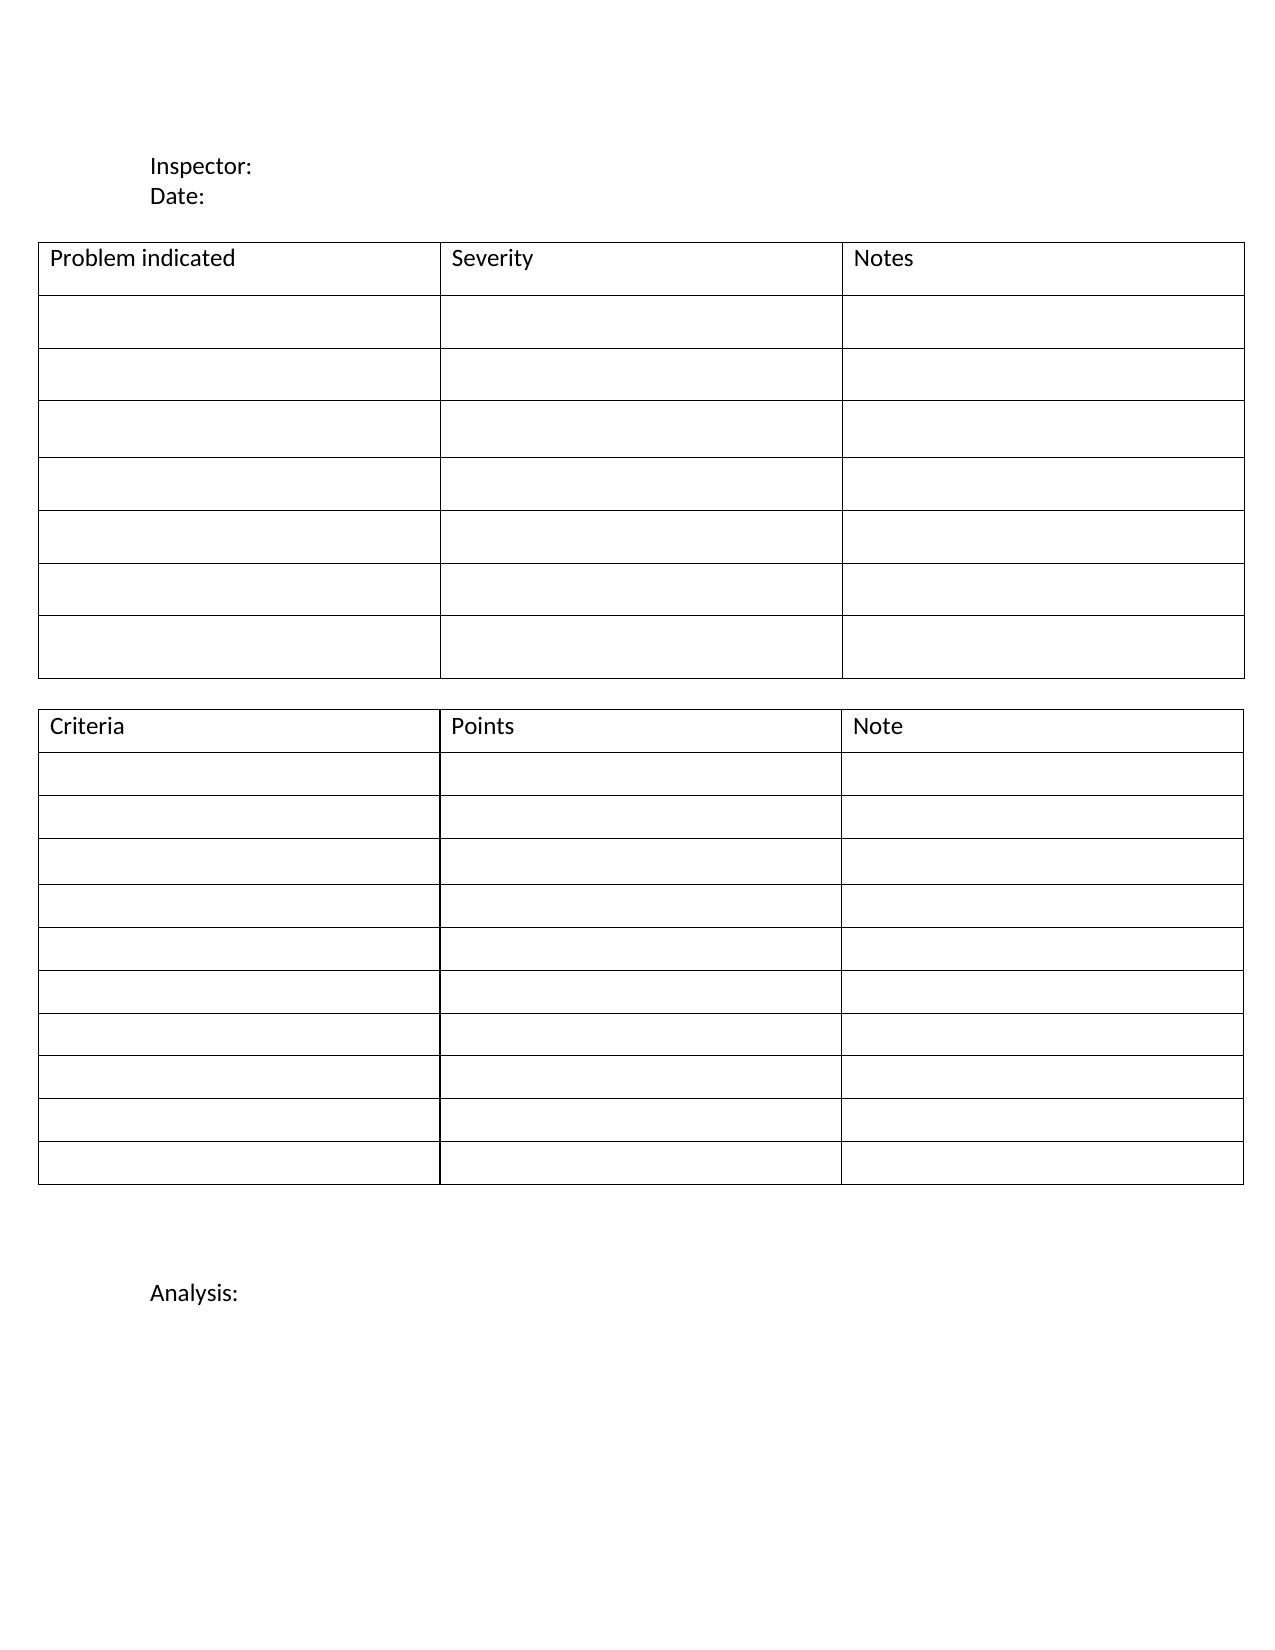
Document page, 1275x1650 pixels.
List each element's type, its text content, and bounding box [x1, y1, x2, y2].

table_cell [843, 511, 1244, 562]
table_cell [39, 928, 439, 969]
table_header Severity [441, 243, 842, 294]
table_cell [843, 296, 1244, 347]
table_header Points [441, 710, 841, 752]
table_cell [39, 349, 440, 400]
table_cell [39, 796, 439, 838]
table_cell [39, 616, 440, 677]
table_cell [441, 839, 841, 884]
table_cell [39, 401, 440, 457]
table_cell [441, 928, 841, 969]
table_cell [39, 1056, 439, 1098]
table_cell [842, 753, 1243, 795]
table_cell [842, 928, 1243, 969]
table_cell [441, 1056, 841, 1098]
table_cell [441, 971, 841, 1012]
table_cell [842, 1014, 1243, 1055]
table_cell [441, 564, 842, 615]
table_cell [843, 349, 1244, 400]
table_cell [842, 796, 1243, 838]
table_cell [441, 753, 841, 795]
table_cell [842, 1142, 1243, 1184]
table_cell [842, 971, 1243, 1012]
table_cell [441, 796, 841, 838]
table_cell [842, 885, 1243, 927]
table_cell [39, 296, 440, 347]
table_cell [441, 1142, 841, 1184]
table_cell [441, 511, 842, 562]
table_cell [441, 885, 841, 927]
text Date: [150, 181, 1125, 211]
table_header Criteria [39, 710, 439, 752]
table_cell [843, 458, 1244, 509]
table_cell [843, 564, 1244, 615]
table_header Notes [843, 243, 1244, 294]
table_cell [39, 1014, 439, 1055]
table_header Problem indicated [39, 243, 440, 294]
text Analysis: [150, 1277, 1125, 1307]
table_cell [39, 885, 439, 927]
table_cell [441, 401, 842, 457]
table_header Note [842, 710, 1243, 752]
table_cell [441, 616, 842, 677]
table_cell [842, 1056, 1243, 1098]
table_cell [843, 616, 1244, 677]
table_cell [842, 839, 1243, 884]
table_cell [39, 564, 440, 615]
table_cell [441, 1014, 841, 1055]
table_cell [441, 296, 842, 347]
table_cell [441, 1099, 841, 1141]
table_cell [39, 971, 439, 1012]
table_cell [39, 1099, 439, 1141]
text Inspector: [150, 150, 1125, 181]
table_cell [39, 1142, 439, 1184]
table_cell [39, 753, 439, 795]
table_cell [843, 401, 1244, 457]
table_cell [441, 458, 842, 509]
table_cell [441, 349, 842, 400]
table_cell [842, 1099, 1243, 1141]
table_cell [39, 511, 440, 562]
table_cell [39, 839, 439, 884]
table_cell [39, 458, 440, 509]
